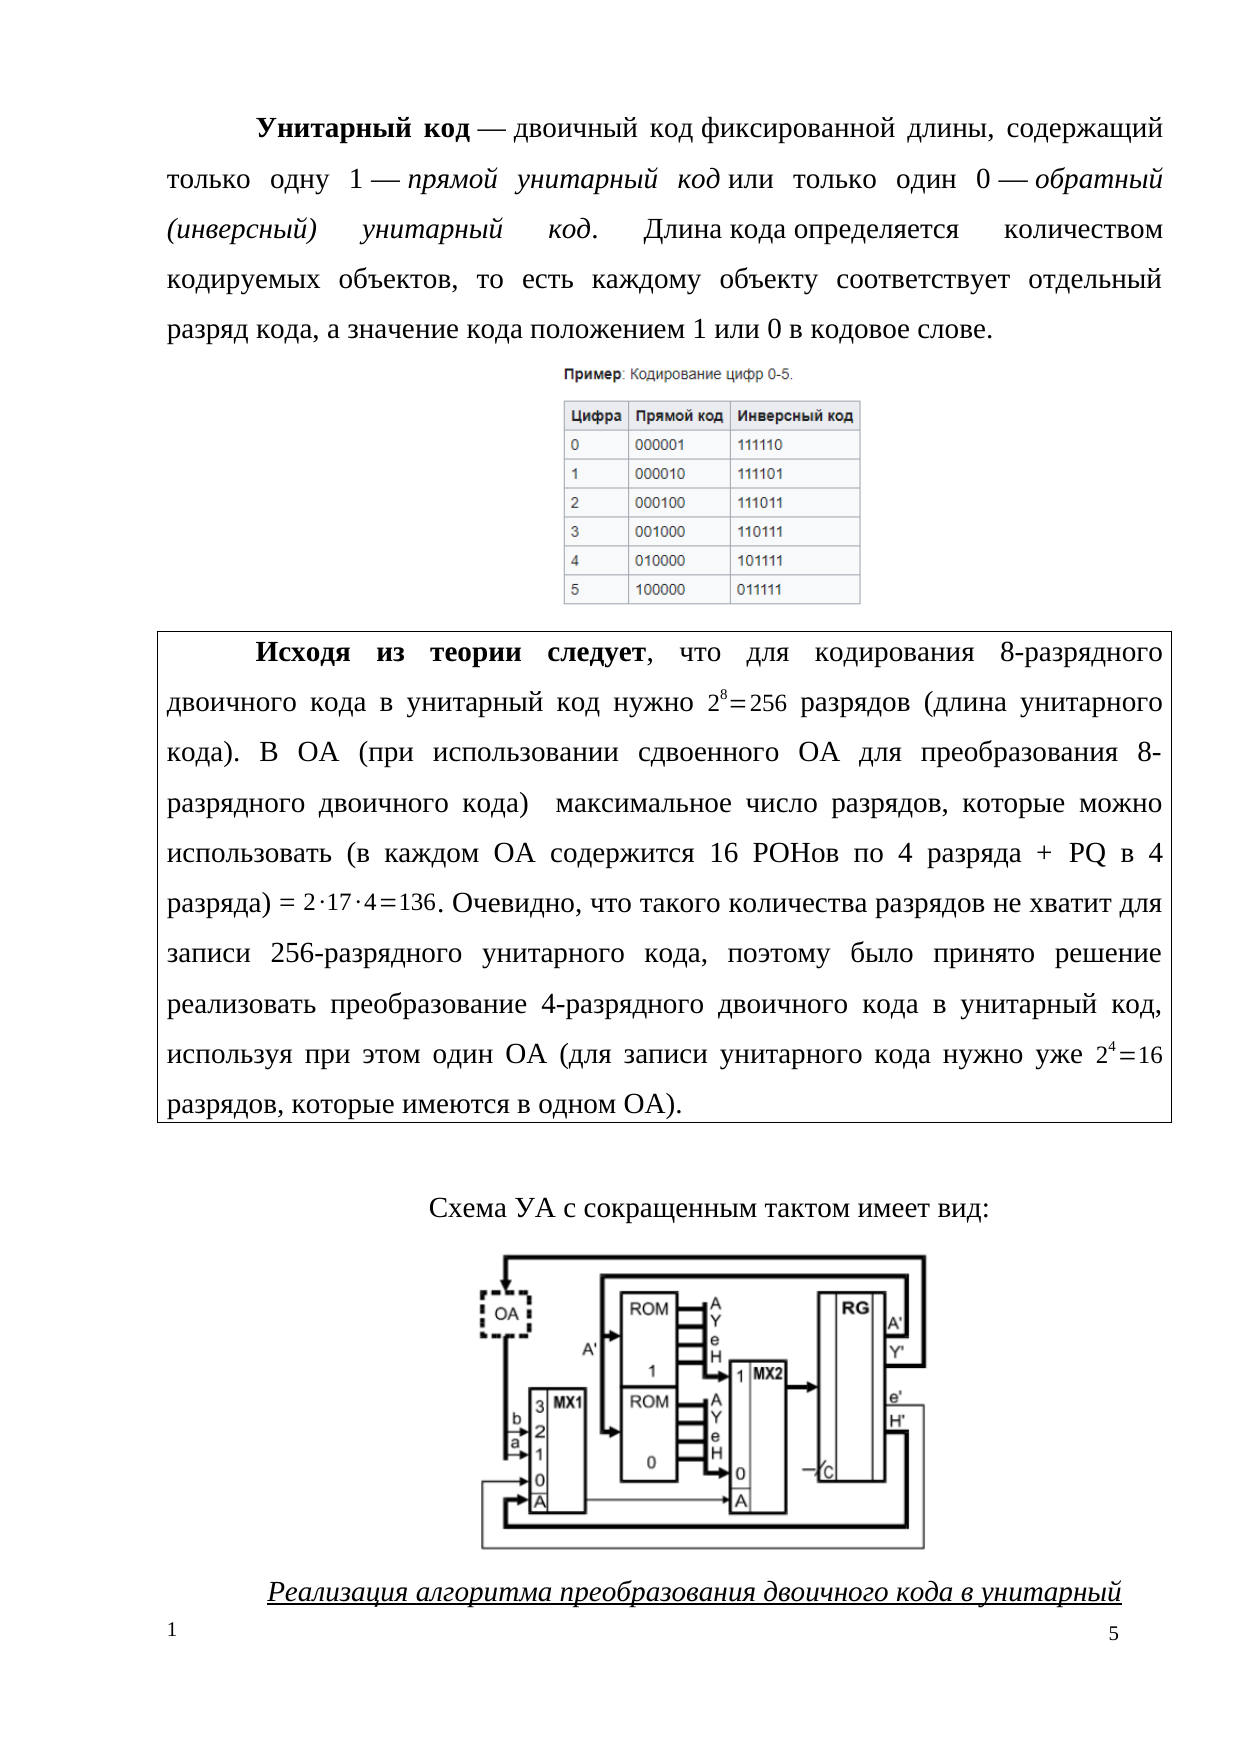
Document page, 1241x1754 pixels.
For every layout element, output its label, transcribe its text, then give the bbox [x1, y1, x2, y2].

text Унитарный код — двоичный код фиксированной длины, содержащий только одну 1 — прямой унитарный код или только один 0 — обратный (инверсный) унитарный код. Длина кода определяется количеством кодируемых объектов, то есть каждому объекту соответствует отдельный разряд кода, а значение кода положением 1 или 0 в кодовое слове. [167, 295, 1163, 345]
text Исходя из теории следует, что для кодирования 8-разрядного двоичного кода в унитарный код нужно разрядов (длина унитарного кода). В ОА (при использовании сдвоенного ОА для преобразования 8-разрядного двоичного кода) максимальное число разрядов, которые можно использовать (в каждом ОА содержится 16 РОНов по 4 разряда + PQ в 4 разряда) = . Очевидно, что такого количества разрядов не хватит для записи 256-разрядного унитарного кода, поэтому было принято решение реализовать преобразование 4-разрядного двоичного кода в унитарный код, используя при этом один ОА (для записи унитарного кода нужно уже разрядов, которые имеются в одном ОА). [158, 632, 1171, 1122]
picture [462, 1240, 957, 1558]
picture [552, 362, 866, 614]
subtitle Реализация алгоритма преобразования двоичного кода в унитарный [226, 1574, 1163, 1608]
text Унитарный код — двоичный код фиксированной длины, содержащий только одну 1 — прямой унитарный код или только один 0 — обратный (инверсный) унитарный код. Длина кода определяется количеством кодируемых объектов, то есть каждому объекту соответствует отдельный разряд кода, а значение кода положением 1 или 0 в кодовое слове. [167, 110, 1163, 261]
text Схема УА с сокращенным тактом имеет вид: [167, 1190, 1163, 1224]
